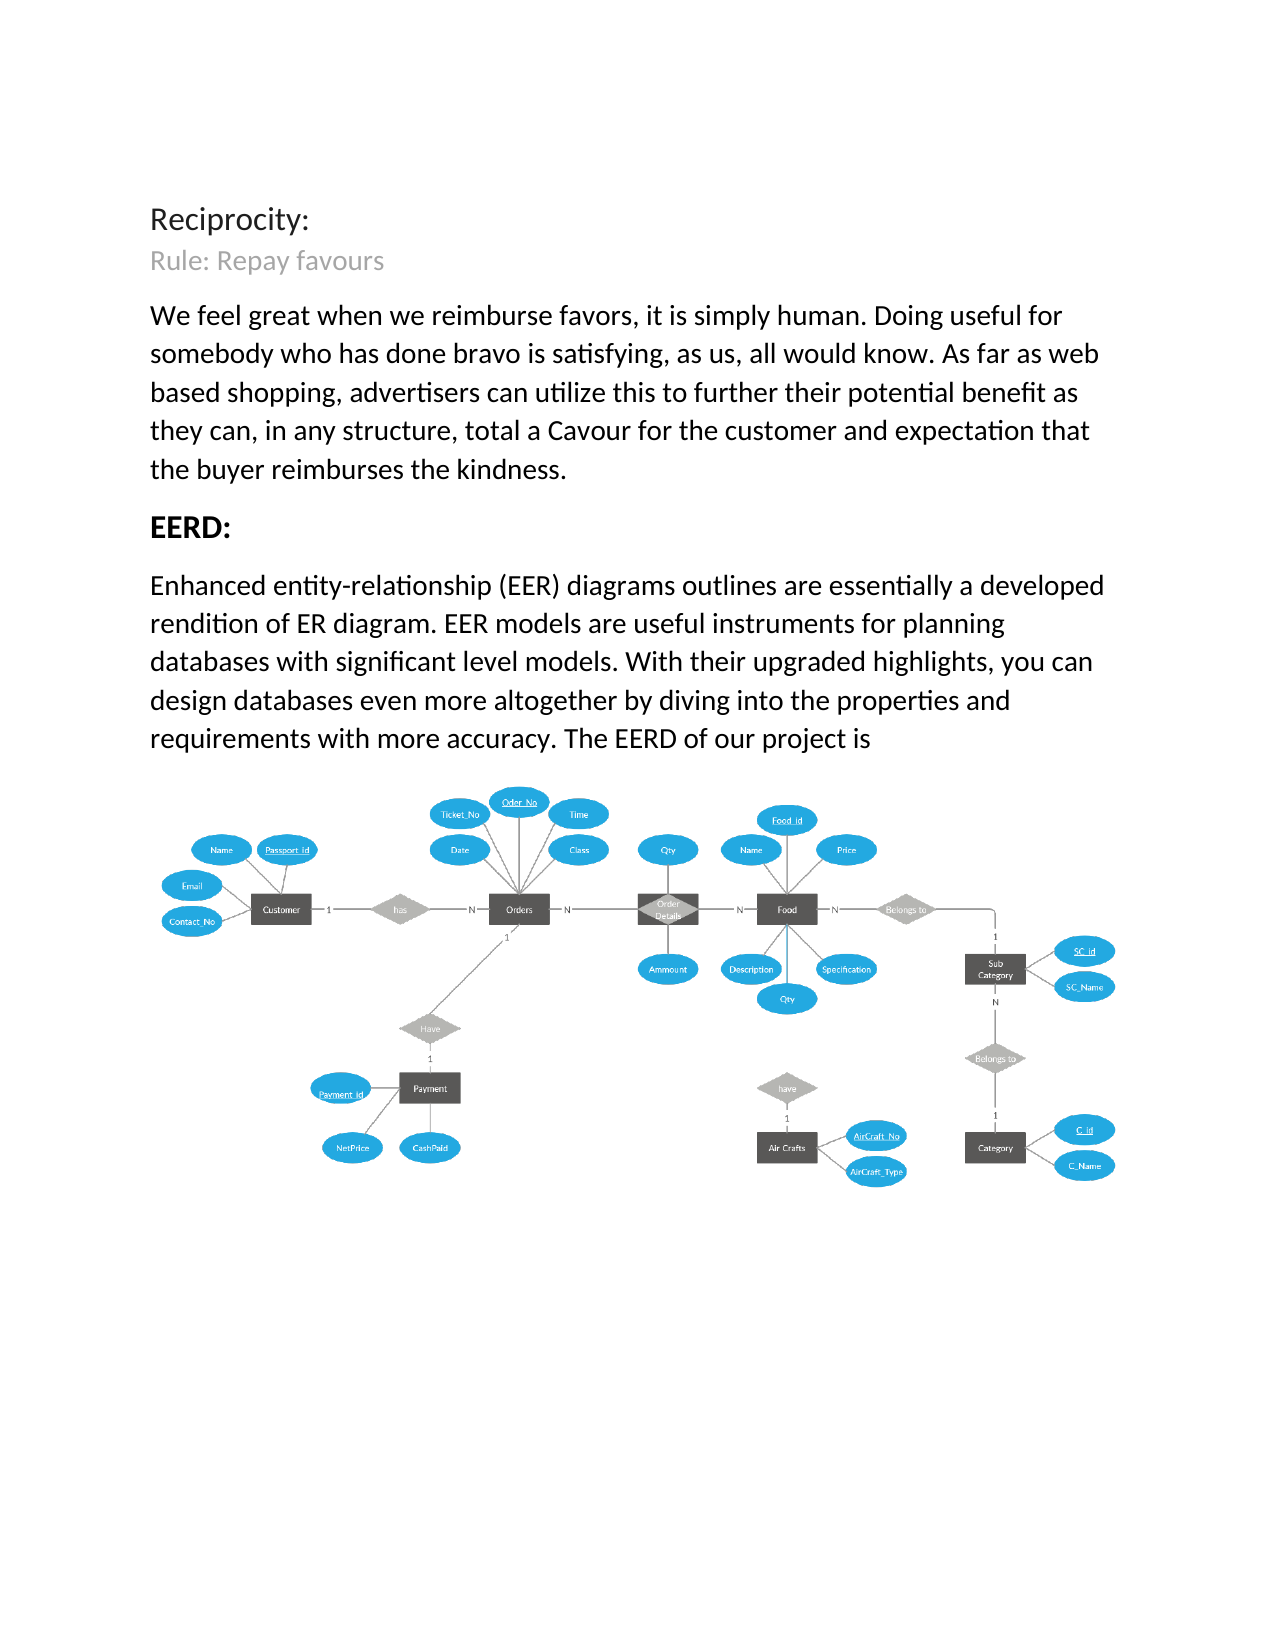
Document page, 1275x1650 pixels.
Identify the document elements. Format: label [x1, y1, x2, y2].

picture [150, 775, 1125, 1198]
